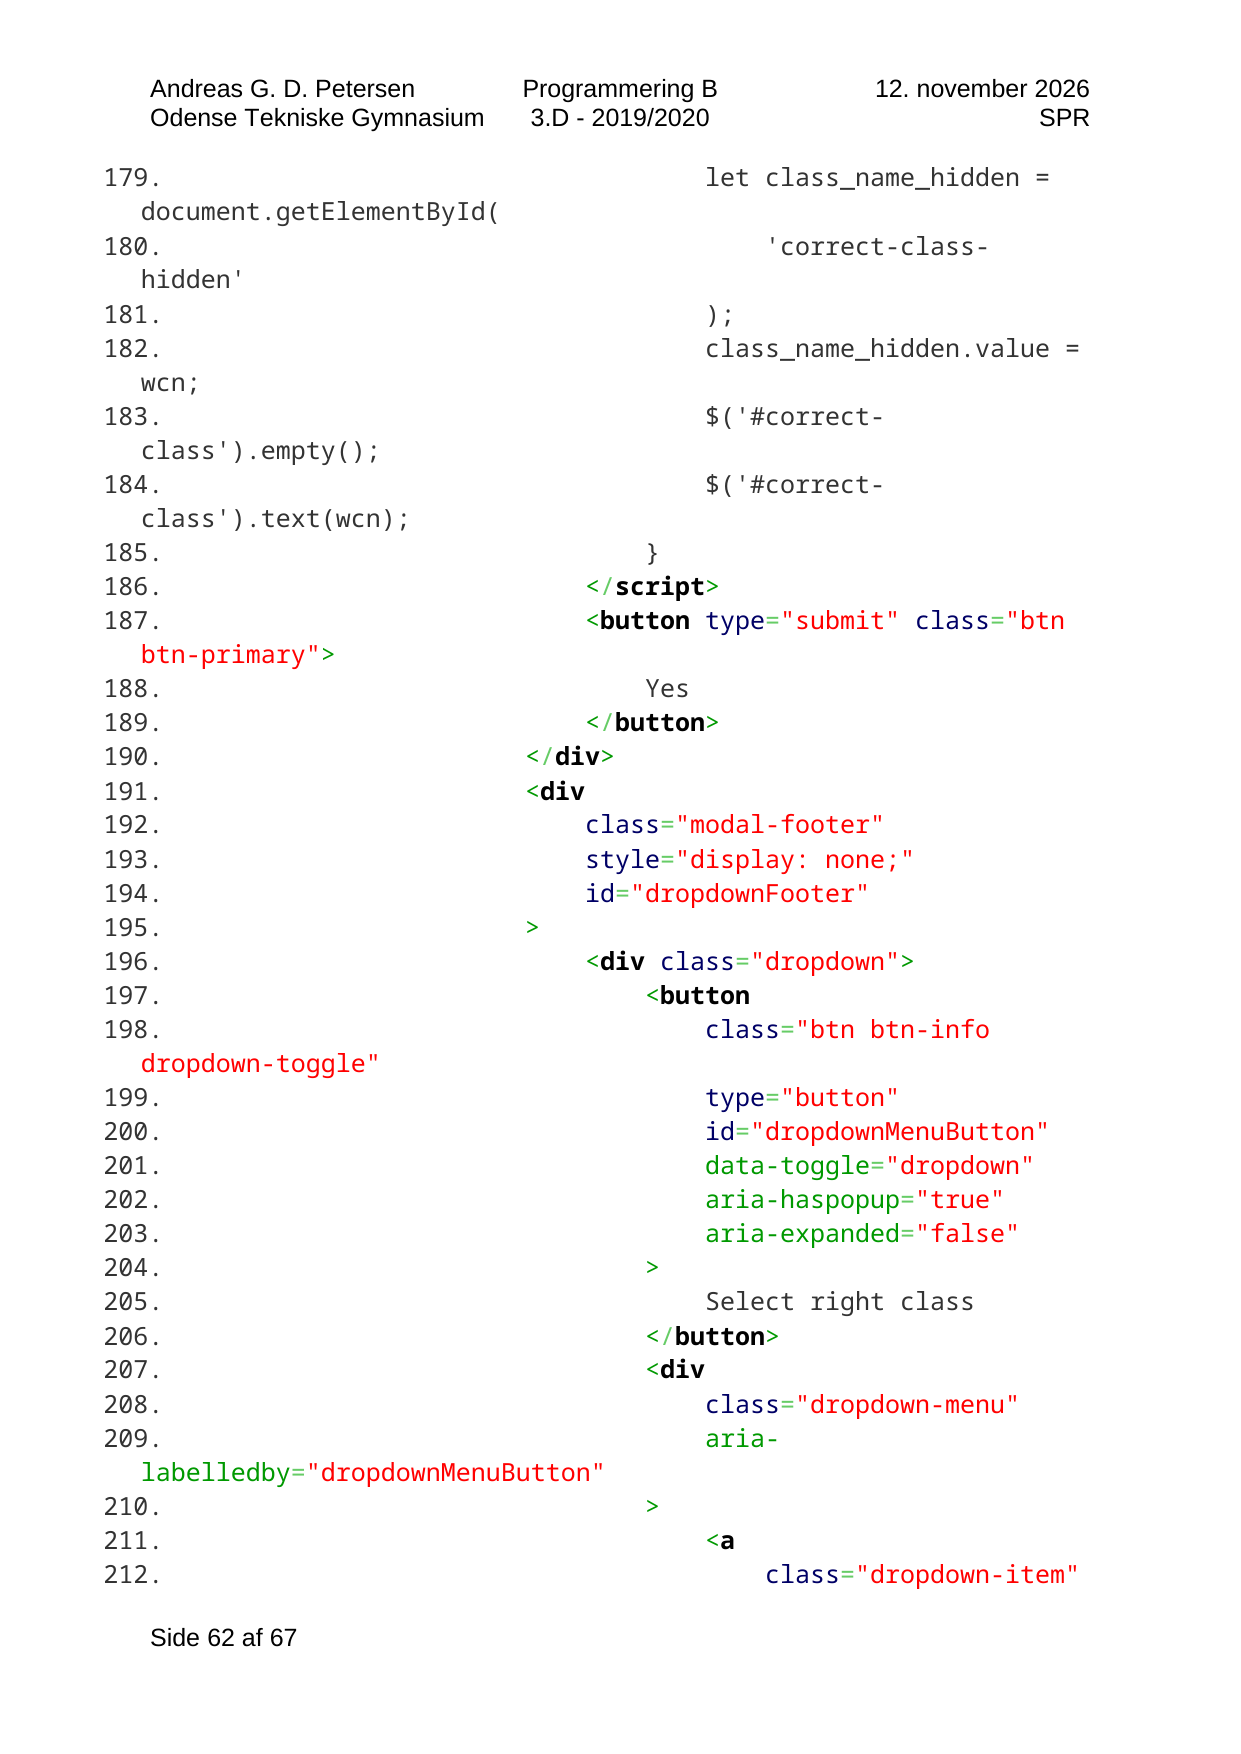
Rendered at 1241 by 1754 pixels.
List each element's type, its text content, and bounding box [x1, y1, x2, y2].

list aria-labelledby="dropdownMenuButton" [103, 1420, 1090, 1488]
list class="dropdown-menu" [103, 1386, 1090, 1420]
list $('#correct-class').text(wcn); [103, 467, 1090, 535]
list type="button" [103, 1080, 1090, 1114]
list ); [103, 296, 1090, 330]
list data-toggle="dropdown" [103, 1148, 1090, 1182]
list </button> [103, 705, 1090, 739]
list <button [103, 977, 1090, 1012]
list let class_name_hidden = document.getElementById( [103, 160, 1090, 228]
list > [103, 1250, 1090, 1284]
list id="dropdownFooter" [103, 875, 1090, 909]
list <a [103, 1522, 1090, 1557]
list } [103, 535, 1090, 569]
list id="dropdownMenuButton" [103, 1114, 1090, 1148]
list </script> [103, 569, 1090, 603]
list > [103, 909, 1090, 943]
list <div class="dropdown"> [103, 943, 1090, 977]
list Select right class [103, 1284, 1090, 1318]
list </div> [103, 739, 1090, 773]
list style="display: none;" [103, 841, 1090, 875]
list class_name_hidden.value = wcn; [103, 330, 1090, 398]
list <button type="submit" class="btn btn-primary"> [103, 603, 1090, 671]
list class="dropdown-item" [103, 1557, 1090, 1591]
list > [103, 1488, 1090, 1522]
list $('#correct-class').empty(); [103, 398, 1090, 467]
list class="btn btn-info dropdown-toggle" [103, 1012, 1090, 1080]
list aria-expanded="false" [103, 1216, 1090, 1250]
list </button> [103, 1318, 1090, 1352]
list <div [103, 773, 1090, 807]
list <div [103, 1352, 1090, 1386]
list 'correct-class-hidden' [103, 228, 1090, 296]
list class="modal-footer" [103, 807, 1090, 841]
list Yes [103, 671, 1090, 705]
list aria-haspopup="true" [103, 1182, 1090, 1216]
